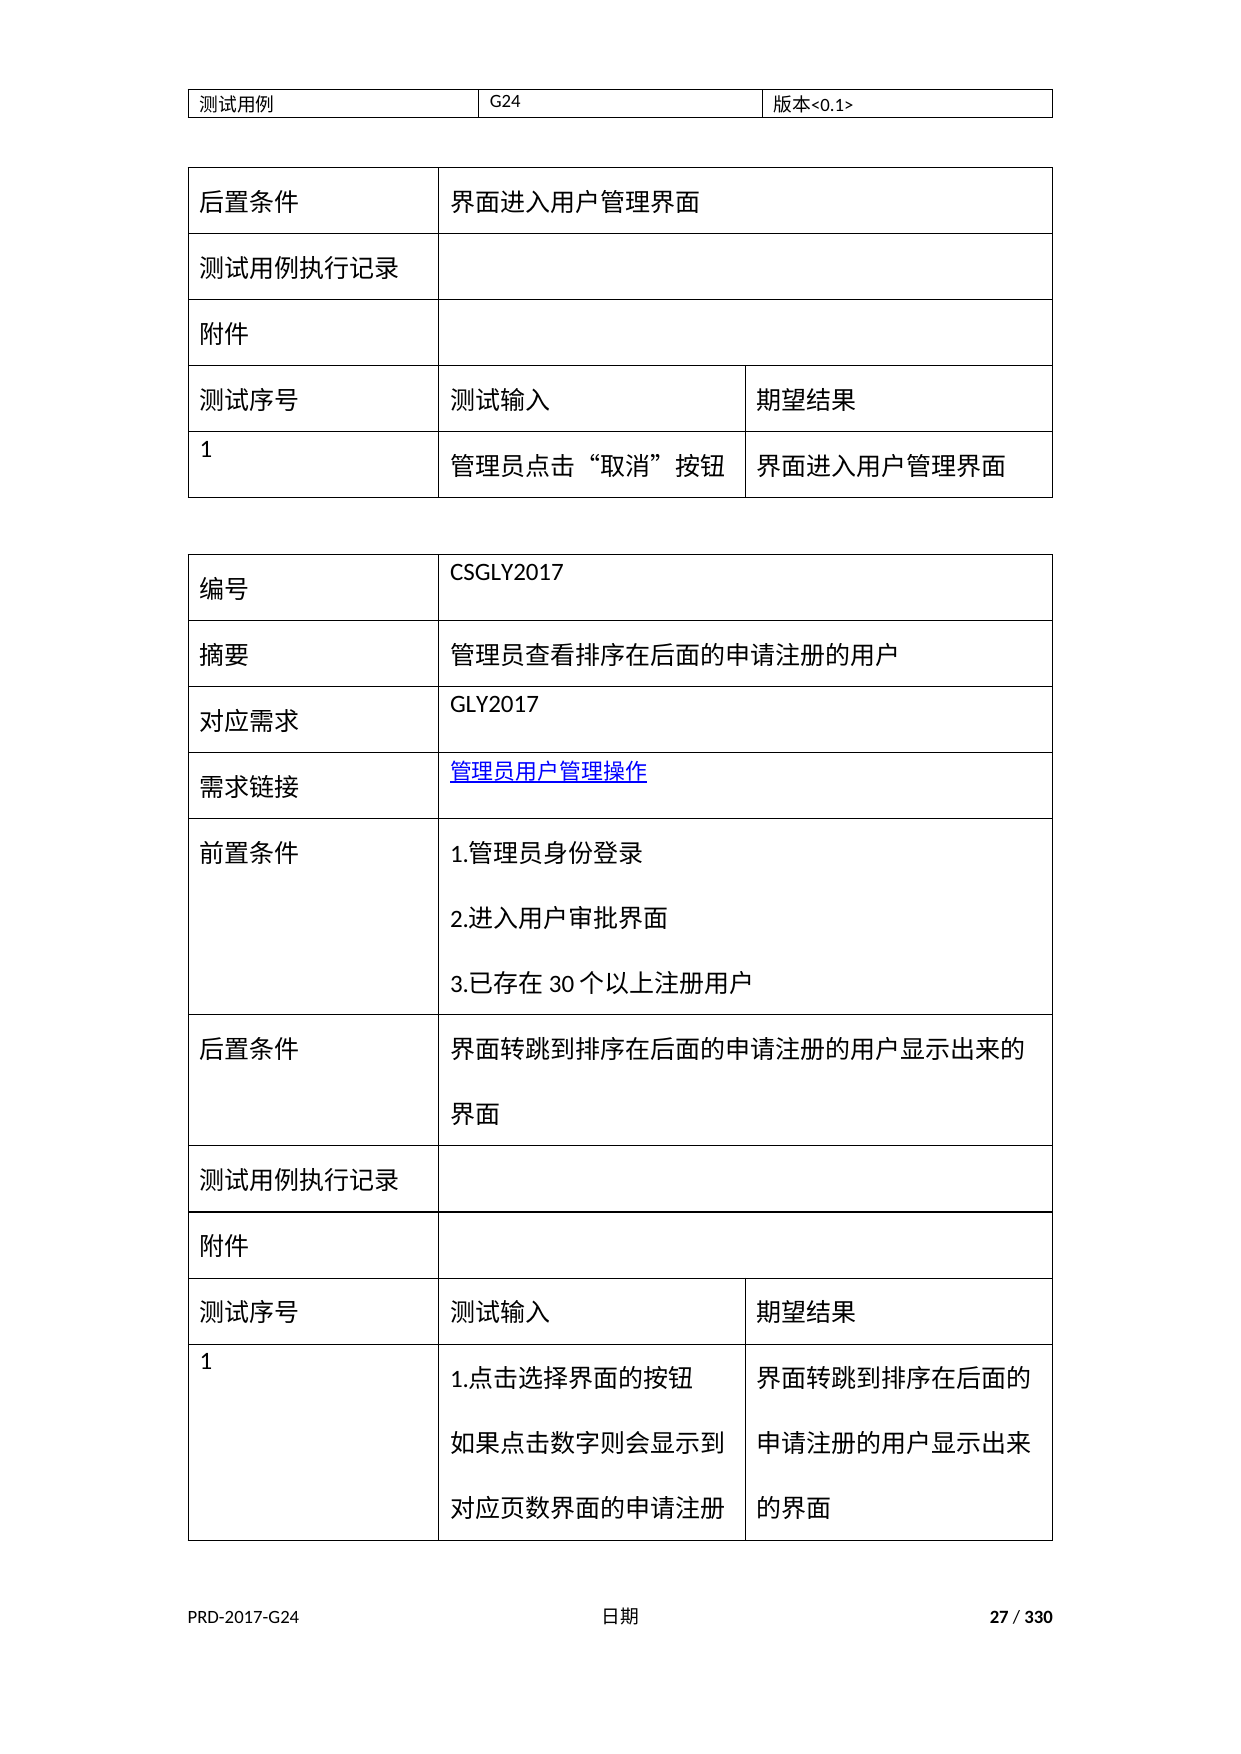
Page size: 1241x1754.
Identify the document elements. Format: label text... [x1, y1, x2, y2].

table_cell 测试序号 [189, 1279, 438, 1343]
table_cell 对应需求 [189, 687, 438, 752]
table_cell 1 [189, 432, 438, 497]
table_cell 管理员查看排序在后面的申请注册的用户 [439, 621, 1052, 686]
table_cell 附件 [189, 1213, 438, 1277]
table_cell 管理员用户管理操作 [439, 753, 1052, 818]
table_cell [439, 1213, 1052, 1277]
table_header CSGLY2017 [439, 555, 1052, 620]
table_cell 界面进入用户管理界面 [746, 432, 1052, 497]
table_cell GLY2017 [439, 687, 1052, 752]
table_cell 后置条件 [189, 168, 438, 233]
table_cell 测试序号 [189, 366, 438, 431]
table_cell 测试用例执行记录 [189, 1146, 438, 1211]
table_cell 前置条件 [189, 819, 438, 1014]
table_cell 测试输入 [439, 366, 745, 431]
table_cell [439, 1146, 1052, 1211]
table_cell 界面转跳到排序在后面的申请注册的用户显示出来的界面 [439, 1015, 1052, 1145]
table_cell [439, 300, 1052, 365]
table_cell 管理员点击“取消”按钮 [439, 432, 745, 497]
table_cell 期望结果 [746, 1279, 1052, 1343]
table_cell 需求链接 [189, 753, 438, 818]
table_cell [439, 234, 1052, 299]
table_cell 摘要 [189, 621, 438, 686]
table_cell 测试用例执行记录 [189, 234, 438, 299]
table_cell 1 [189, 1345, 438, 1539]
table_cell 期望结果 [746, 366, 1052, 431]
table_cell 界面转跳到排序在后面的申请注册的用户显示出来的界面 [746, 1345, 1052, 1539]
table_cell 后置条件 [189, 1015, 438, 1145]
table_cell 1.管理员身份登录 2.进入用户审批界面 3.已存在30个以上注册用户 [439, 819, 1052, 1014]
table_header 编号 [189, 555, 438, 620]
table_cell 测试输入 [439, 1279, 745, 1343]
table_cell 附件 [189, 300, 438, 365]
table_cell 界面进入用户管理界面 [439, 168, 1052, 233]
